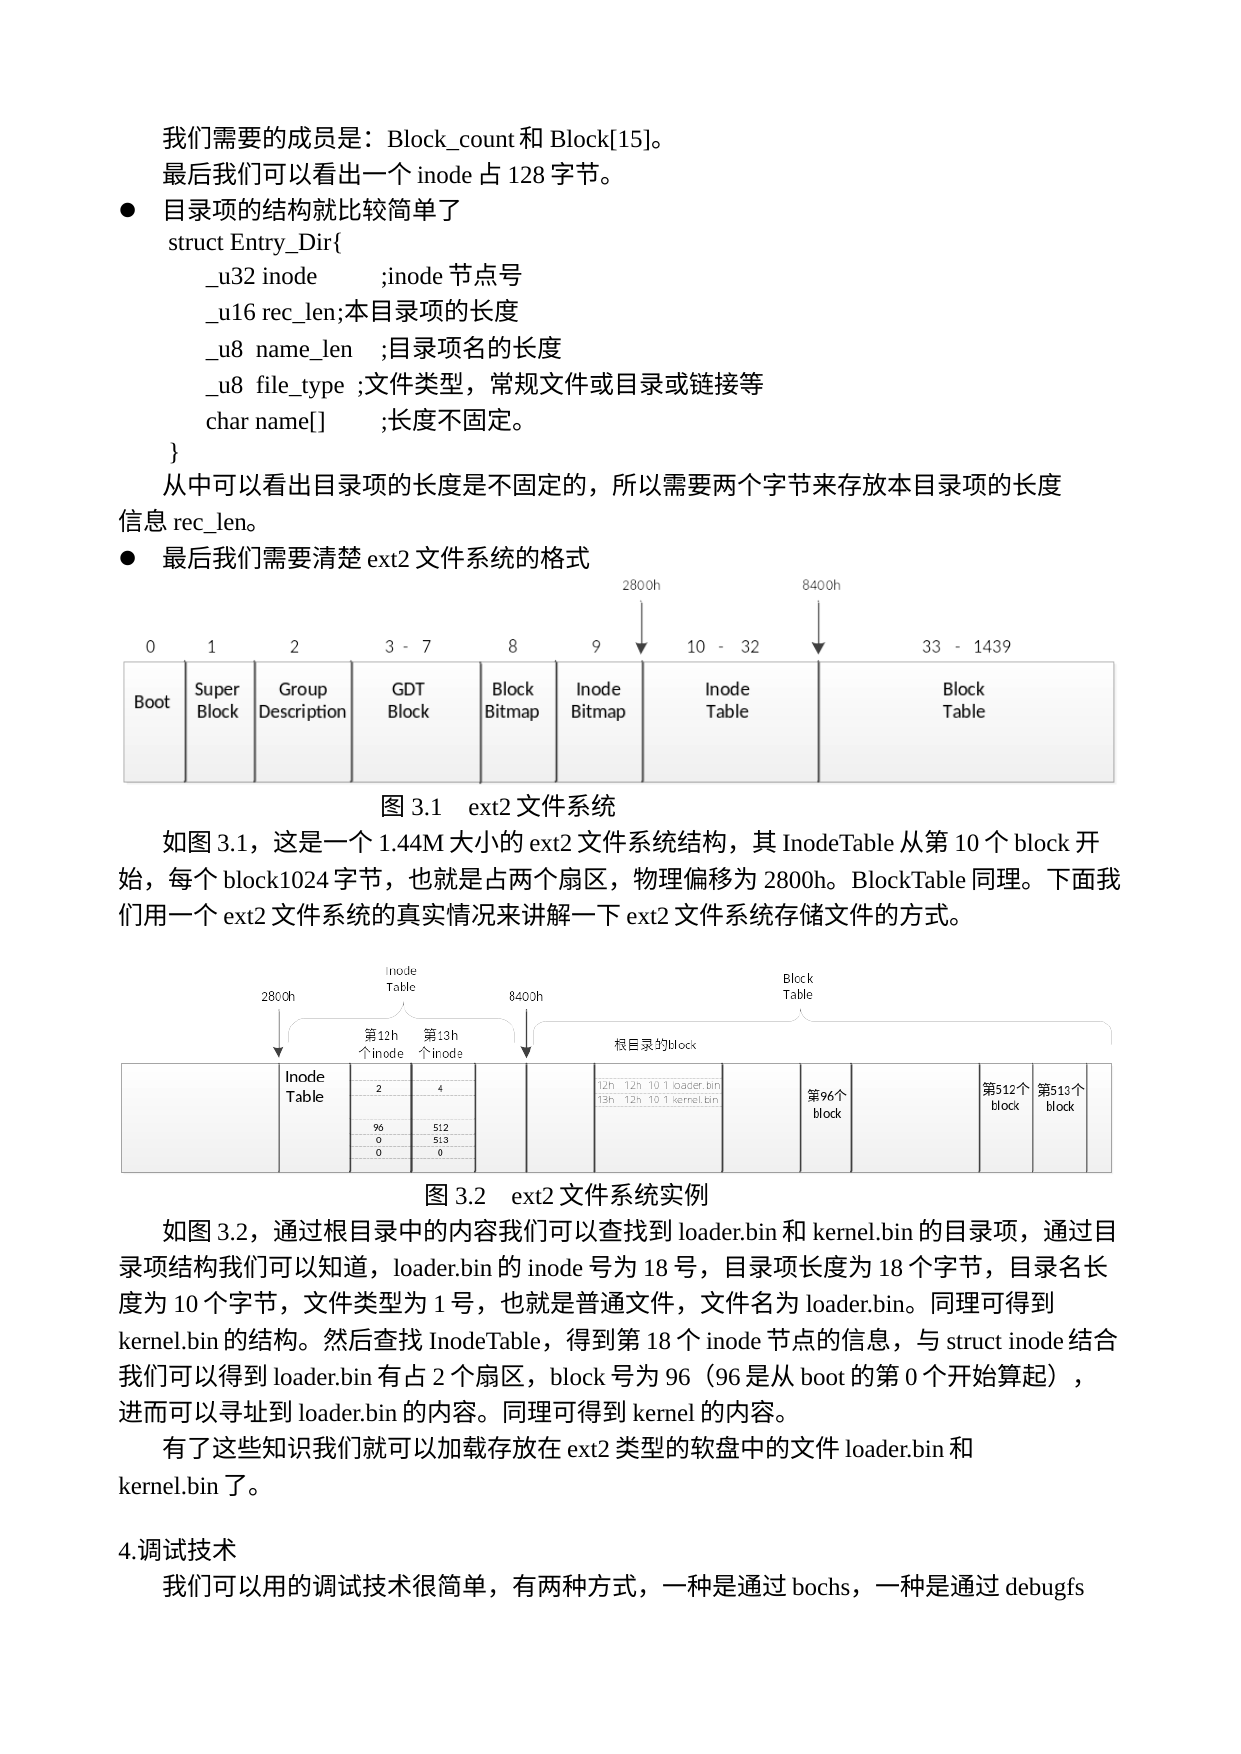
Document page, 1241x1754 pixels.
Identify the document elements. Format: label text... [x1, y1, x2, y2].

text 如图3.1，这是一个1.44M大小的ext2文件系统结构，其InodeTable从第10个block开始，每个block1024字节，也就是占两个扇区，物理偏移为2800h。BlockTable同理。下面我们用一个ext2文件系统的真实情况来讲解一下ext2文件系统存储文件的方式。 [118, 823, 1122, 932]
text 我们可以用的调试技术很简单，有两种方式，一种是通过bochs，一种是通过debugfs [118, 1566, 1122, 1603]
text 如图3.2，通过根目录中的内容我们可以查找到loader.bin和kernel.bin的目录项，通过目录项结构我们可以知道，loader.bin的inode号为18号，目录项长度为18个字节，目录名长度为10个字节，文件类型为1号，也就是普通文件，文件名为loader.bin。同理可得到kernel.bin的结构。然后查找InodeTable，得到第18个inode节点的信息，与struct inode结合我们可以得到loader.bin有占2个扇区，block号为96（96是从boot的第0个开始算起），进而可以寻址到loader.bin的内容。同理可得到kernel的内容。 [118, 1211, 1122, 1429]
text _u8 name_len ;目录项名的长度 [168, 328, 1122, 364]
text 我们需要的成员是：Block_count和Block[15]。 [118, 118, 1122, 154]
text 有了这些知识我们就可以加载存放在ext2类型的软盘中的文件loader.bin和 [118, 1429, 1122, 1465]
list 目录项的结构就比较简单了 [118, 191, 1122, 227]
text 从中可以看出目录项的长度是不固定的，所以需要两个字节来存放本目录项的长度 [118, 466, 1122, 502]
text 图 3.1 ext2文件系统 [118, 787, 1122, 823]
text 图 3.2 ext2文件系统实例 [118, 1175, 1122, 1211]
text _u8 file_type ;文件类型，常规文件或目录或链接等 [168, 364, 1122, 401]
list 最后我们需要清楚ext2文件系统的格式 [118, 538, 1122, 574]
text kernel.bin了。 [118, 1465, 1122, 1501]
text _u32 inode ;inode节点号 [168, 256, 1122, 292]
text char name[] ;长度不固定。 [168, 401, 1122, 437]
text 最后我们可以看出一个inode占128字节。 [118, 154, 1122, 191]
text struct Entry_Dir{ [168, 227, 1122, 256]
text _u16 rec_len ;本目录项的长度 [168, 292, 1122, 328]
text } [168, 437, 1122, 466]
text 信息rec_len。 [118, 502, 1122, 538]
text 4.调试技术 [118, 1530, 1122, 1566]
